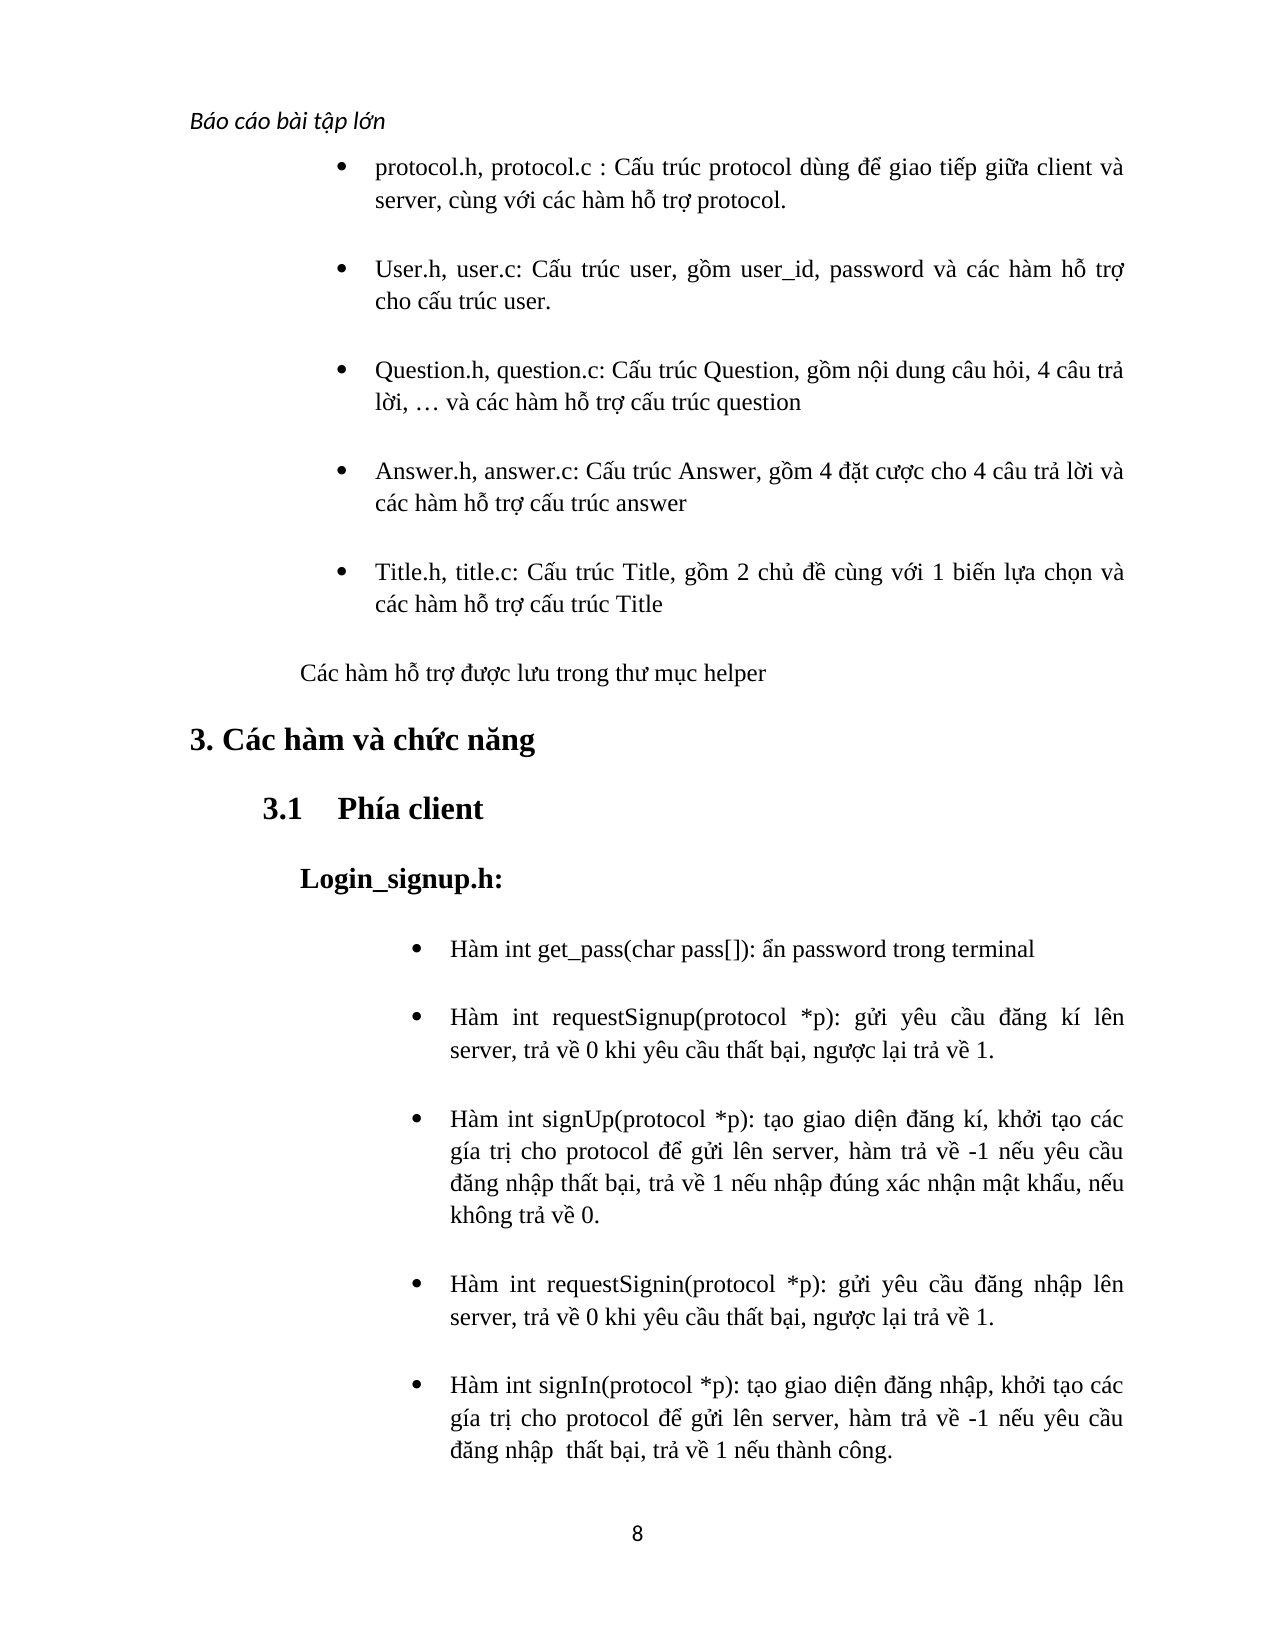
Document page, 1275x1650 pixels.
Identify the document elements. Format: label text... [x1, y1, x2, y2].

subtitle Question.h, question.c: Cấu trúc Question, gồm nội dung câu hỏi, 4 câu trả lời, … và các hàm hỗ trợ cấu trúc question [337, 352, 1125, 417]
subtitle Hàm int signIn(protocol *p): tạo giao diện đăng nhập, khởi tạo các gía trị cho protocol để gửi lên server, hàm trả về -1 nếu yêu cầu đăng nhập thất bại, trả về 1 nếu thành công. [412, 1368, 1125, 1465]
subtitle Hàm int requestSignin(protocol *p): gửi yêu cầu đăng nhập lên server, trả về 0 khi yêu cầu thất bại, ngược lại trả về 1. [412, 1267, 1125, 1331]
subtitle Answer.h, answer.c: Cấu trúc Answer, gồm 4 đặt cược cho 4 câu trả lời và các hàm hỗ trợ cấu trúc answer [337, 453, 1125, 518]
subtitle Các hàm hỗ trợ được lưu trong thư mục helper [300, 656, 1125, 688]
subtitle Phía client [262, 793, 1125, 826]
subtitle Hàm int signUp(protocol *p): tạo giao diện đăng kí, khởi tạo các gía trị cho protocol để gửi lên server, hàm trả về -1 nếu yêu cầu đăng nhập thất bại, trả về 1 nếu nhập đúng xác nhận mật khẩu, nếu không trả về 0. [412, 1101, 1125, 1230]
subtitle Title.h, title.c: Cấu trúc Title, gồm 2 chủ đề cùng với 1 biến lựa chọn và các hàm hỗ trợ cấu trúc Title [337, 554, 1125, 619]
subtitle Hàm int requestSignup(protocol *p): gửi yêu cầu đăng kí lên server, trả về 0 khi yêu cầu thất bại, ngược lại trả về 1. [412, 1000, 1125, 1064]
subtitle protocol.h, protocol.c : Cấu trúc protocol dùng để giao tiếp giữa client và server, cùng với các hàm hỗ trợ protocol. [337, 150, 1125, 214]
subtitle 3. Các hàm và chức năng [150, 724, 1125, 757]
subtitle Login_signup.h: [300, 862, 1125, 894]
subtitle User.h, user.c: Cấu trúc user, gồm user_id, password và các hàm hỗ trợ cho cấu trúc user. [337, 251, 1125, 316]
subtitle Hàm int get_pass(char pass[]): ẩn password trong terminal [412, 931, 1125, 963]
